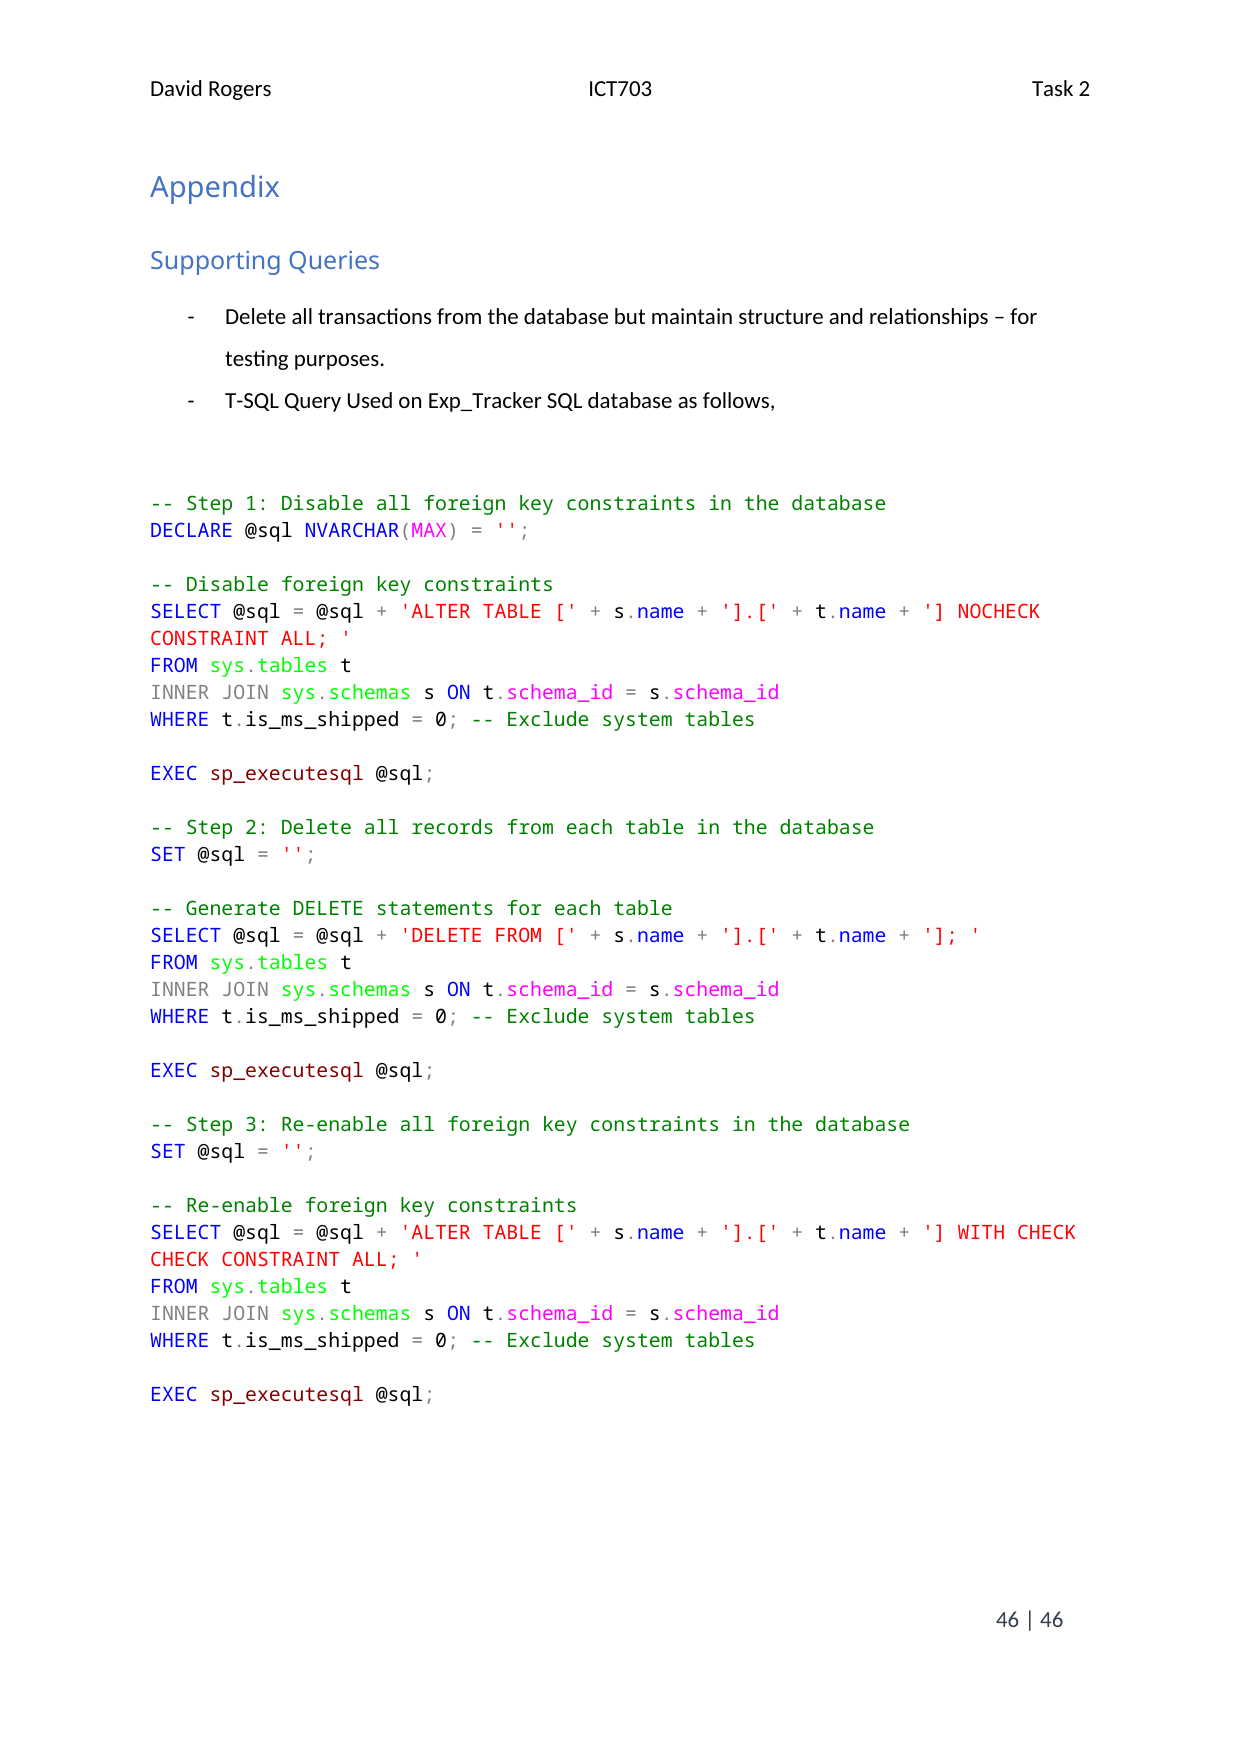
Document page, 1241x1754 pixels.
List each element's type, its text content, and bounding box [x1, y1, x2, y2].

subtitle Supporting Queries [150, 243, 1090, 277]
list Delete all transactions from the database but maintain structure and relationships – for testing purposes. [187, 302, 1090, 372]
text INNER JOIN sys.schemas s ON t.schema_id = s.schema_id [150, 1299, 1090, 1326]
text WHERE t.is_ms_shipped = 0; -- Exclude system tables [150, 1326, 1090, 1353]
text DECLARE @sql NVARCHAR(MAX) = ''; [150, 516, 1090, 543]
text -- Generate DELETE statements for each table [150, 894, 1090, 921]
text -- Re-enable foreign key constraints [150, 1191, 1090, 1218]
text -- Step 3: Re-enable all foreign key constraints in the database [150, 1110, 1090, 1137]
text INNER JOIN sys.schemas s ON t.schema_id = s.schema_id [150, 975, 1090, 1002]
list T-SQL Query Used on Exp_Tracker SQL database as follows, [187, 386, 1090, 414]
text -- Step 2: Delete all records from each table in the database [150, 813, 1090, 840]
text WHERE t.is_ms_shipped = 0; -- Exclude system tables [150, 1002, 1090, 1029]
text EXEC sp_executesql @sql; [150, 1380, 1090, 1407]
text SELECT @sql = @sql + 'ALTER TABLE [' + s.name + '].[' + t.name + '] WITH CHECK CHECK CONSTRAINT ALL; ' [150, 1218, 1090, 1272]
text SELECT @sql = @sql + 'DELETE FROM [' + s.name + '].[' + t.name + ']; ' [150, 921, 1090, 948]
text SET @sql = ''; [150, 1137, 1090, 1164]
text FROM sys.tables t [150, 1272, 1090, 1299]
text WHERE t.is_ms_shipped = 0; -- Exclude system tables [150, 705, 1090, 732]
text FROM sys.tables t [150, 651, 1090, 678]
subtitle Appendix [150, 167, 1090, 206]
text -- Step 1: Disable all foreign key constraints in the database [150, 489, 1090, 516]
text -- Disable foreign key constraints [150, 570, 1090, 597]
text FROM sys.tables t [150, 948, 1090, 975]
text EXEC sp_executesql @sql; [150, 759, 1090, 786]
text SELECT @sql = @sql + 'ALTER TABLE [' + s.name + '].[' + t.name + '] NOCHECK CONSTRAINT ALL; ' [150, 597, 1090, 651]
text SET @sql = ''; [150, 840, 1090, 867]
text EXEC sp_executesql @sql; [150, 1056, 1090, 1083]
text INNER JOIN sys.schemas s ON t.schema_id = s.schema_id [150, 678, 1090, 705]
